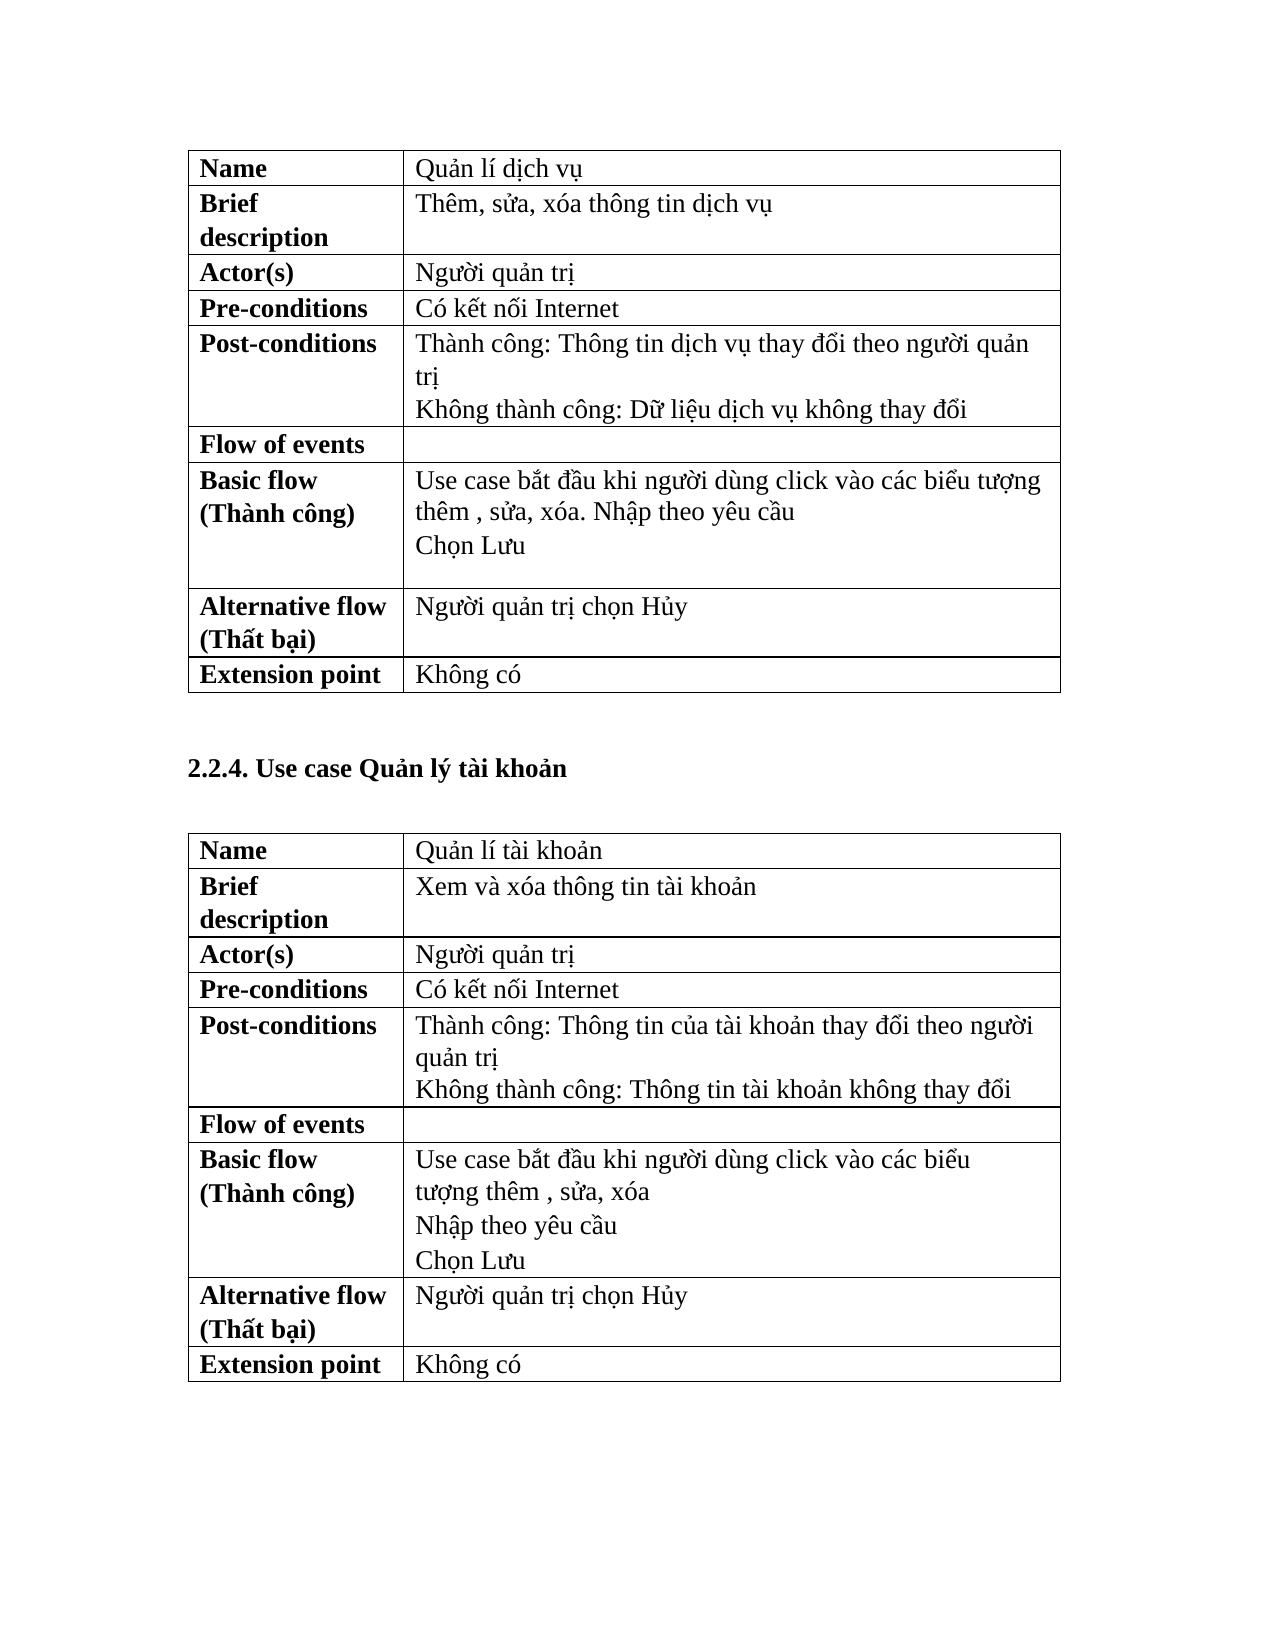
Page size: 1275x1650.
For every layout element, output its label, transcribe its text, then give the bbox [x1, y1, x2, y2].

table_cell Brief description [189, 869, 403, 936]
table_cell Alternative flow (Thất bại) [189, 1278, 403, 1346]
table_cell Thêm, sửa, xóa thông tin dịch vụ [404, 186, 1060, 254]
table_cell Actor(s) [189, 938, 403, 972]
table_header Name [189, 151, 403, 185]
table_cell Use case bắt đầu khi người dùng click vào các biểu tượng thêm , sửa, xóa Nhập theo yêu cầu Chọn Lưu [404, 1143, 1060, 1277]
table_cell Post-conditions [189, 1008, 403, 1106]
table_header Quản lí tài khoản [404, 834, 1060, 868]
table_cell Post-conditions [189, 326, 403, 426]
table_cell Có kết nối Internet [404, 291, 1060, 325]
table_cell Extension point [189, 658, 403, 692]
table_cell Brief description [189, 186, 403, 254]
table_cell Không có [404, 1347, 1060, 1381]
table_cell Flow of events [189, 1108, 403, 1142]
subtitle 2.2.4. Use case Quản lý tài khoản [187, 752, 1125, 783]
table_cell Có kết nối Internet [404, 973, 1060, 1007]
table_cell Basic flow (Thành công) [189, 1143, 403, 1277]
table_cell Extension point [189, 1347, 403, 1381]
table_cell Actor(s) [189, 255, 403, 290]
table_cell Người quản trị [404, 938, 1060, 972]
table_cell Basic flow (Thành công) [189, 463, 403, 587]
table_cell Pre-conditions [189, 973, 403, 1007]
table_cell Flow of events [189, 427, 403, 462]
table_cell Alternative flow (Thất bại) [189, 589, 403, 656]
table_cell Không có [404, 658, 1060, 692]
table_header Quản lí dịch vụ [404, 151, 1060, 185]
table_cell Người quản trị chọn Hủy [404, 1278, 1060, 1346]
table_cell Người quản trị [404, 255, 1060, 290]
table_cell [404, 427, 1060, 462]
table_cell Thành công: Thông tin của tài khoản thay đổi theo người quản trị Không thành công: Thông tin tài khoản không thay đổi [404, 1008, 1060, 1106]
table_cell [404, 1108, 1060, 1142]
table_cell Người quản trị chọn Hủy [404, 589, 1060, 656]
table_cell Xem và xóa thông tin tài khoản [404, 869, 1060, 936]
table_header Name [189, 834, 403, 868]
table_cell Thành công: Thông tin dịch vụ thay đổi theo người quản trị Không thành công: Dữ liệu dịch vụ không thay đổi [404, 326, 1060, 426]
table_cell Use case bắt đầu khi người dùng click vào các biểu tượng thêm , sửa, xóa. Nhập theo yêu cầu Chọn Lưu [404, 463, 1060, 587]
table_cell Pre-conditions [189, 291, 403, 325]
